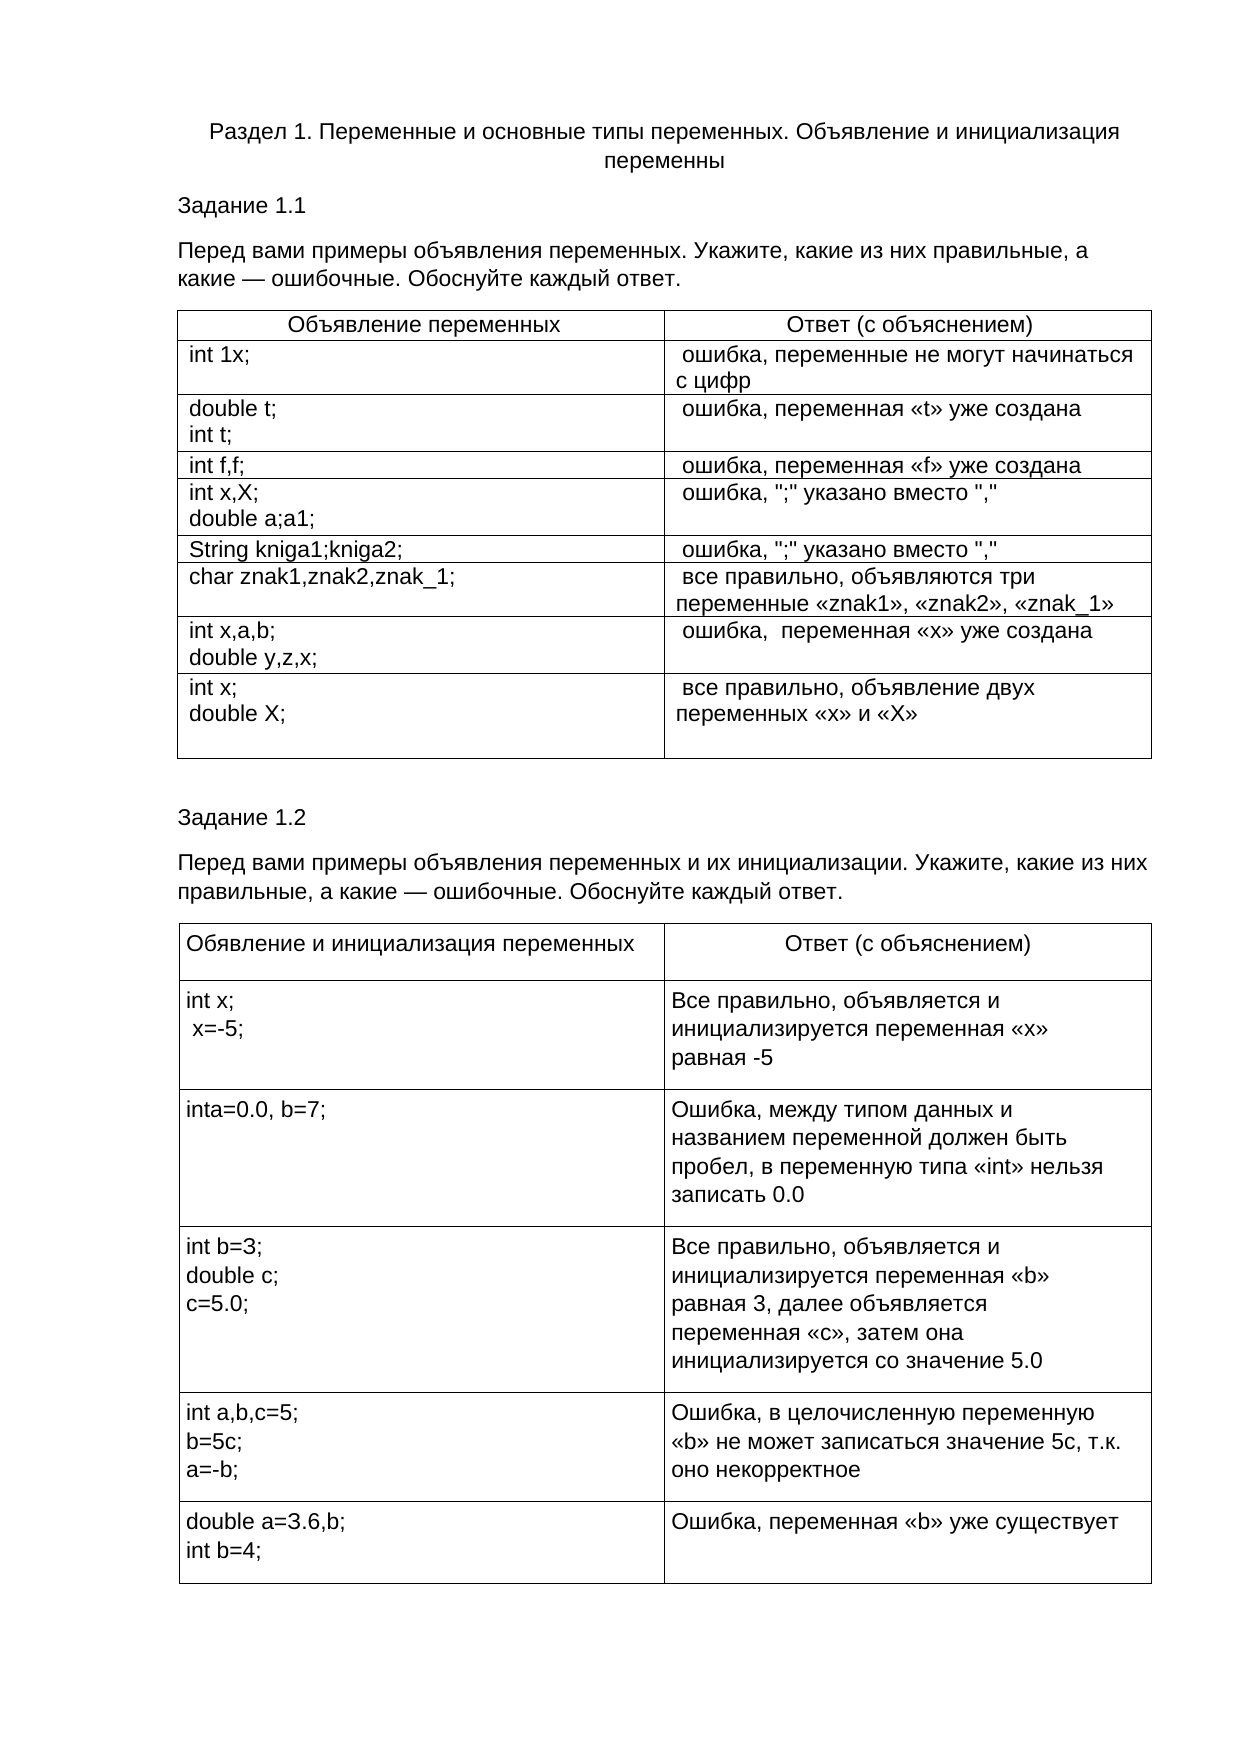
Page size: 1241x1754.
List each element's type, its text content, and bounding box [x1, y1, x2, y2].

text Раздел 1. Переменные и основные типы переменных. Объявление и инициализация переменны [177, 118, 1152, 173]
table_cell Ошибка, в целочисленную переменную «b» не может записаться значение 5с, т.к. оно некорректное [665, 1393, 1151, 1501]
table_cell String kniga1;kniga2; [178, 536, 664, 562]
table_cell char znak1,znak2,znak_1; [178, 563, 664, 616]
table_cell Ошибка, переменная «b» уже существует [665, 1502, 1151, 1583]
text Задание 1.1 [177, 192, 1152, 218]
text Перед вами примеры объявления переменных. Укажите, какие из них правильные, а какие — ошибочные. Обоснуйте каждый ответ. [177, 237, 1152, 292]
table_cell Ошибка, между типом данных и названием переменной должен быть пробел, в переменную типа «int» нельзя записать 0.0 [665, 1090, 1151, 1226]
table_cell double t; int t; [178, 395, 664, 451]
table_cell все правильно, объявление двух переменных «x» и «X» [665, 674, 1151, 758]
table_cell int x; double X; [178, 674, 664, 758]
text Перед вами примеры объявления переменных и их инициализации. Укажите, какие из них правильные, а какие — ошибочные. Обоснуйте каждый ответ. [177, 849, 1152, 904]
table_cell ошибка, переменная «x» уже создана [665, 617, 1151, 673]
table_cell inta=0.0, b=7; [180, 1090, 664, 1226]
table_header Ответ (с объяснением) [665, 311, 1151, 340]
table_header Ответ (с объяснением) [665, 924, 1151, 980]
table_cell ошибка, ";" указано вместо "," [665, 536, 1151, 562]
table_cell все правильно, объявляются три переменные «znak1», «znak2», «znak_1» [665, 563, 1151, 616]
table_cell int f,f; [178, 452, 664, 478]
table_cell ошибка, переменная «f» уже создана [665, 452, 1151, 478]
table_cell Все правильно, объявляется и инициализируется переменная «x» равная -5 [665, 981, 1151, 1089]
table_cell int x,X; double a;a1; [178, 479, 664, 535]
table_cell Все правильно, объявляется и инициализируется переменная «b» равная 3, далее объявляется переменная «c», затем она инициализируется со значение 5.0 [665, 1227, 1151, 1392]
table_cell double а=З.6,b; int b=4; [180, 1502, 664, 1583]
table_header Обявление и инициализация переменных [180, 924, 664, 980]
text Задание 1.2 [177, 804, 1152, 831]
table_cell int 1x; [178, 341, 664, 393]
table_cell ошибка, ";" указано вместо "," [665, 479, 1151, 535]
table_cell int а,b,с=5; b=5с; a=-b; [180, 1393, 664, 1501]
table_cell int b=З; double с; с=5.0; [180, 1227, 664, 1392]
table_cell int х; x=-5; [180, 981, 664, 1089]
table_cell int x,a,b; double y,z,x; [178, 617, 664, 673]
table_cell ошибка, переменные не могут начинаться с цифр [665, 341, 1151, 393]
table_header Объявление переменных [178, 311, 664, 340]
table_cell ошибка, переменная «t» уже создана [665, 395, 1151, 451]
